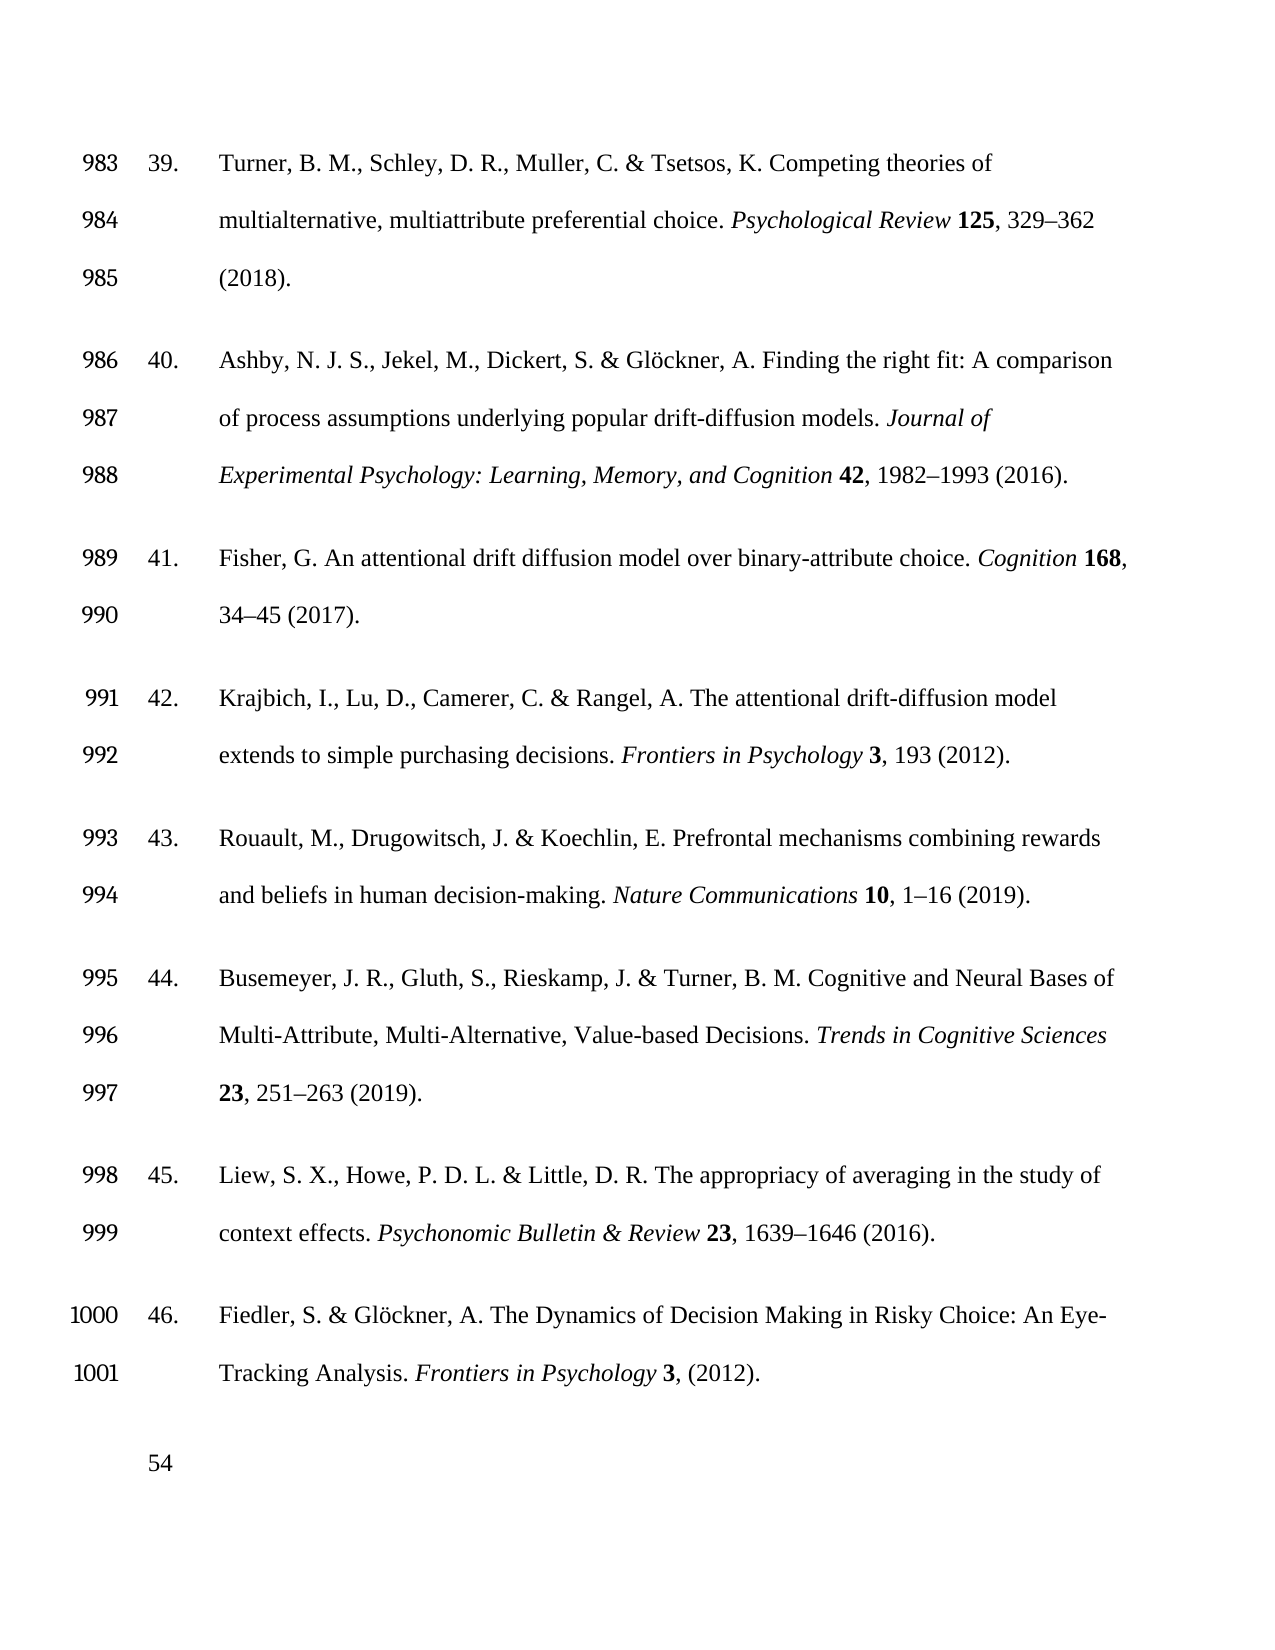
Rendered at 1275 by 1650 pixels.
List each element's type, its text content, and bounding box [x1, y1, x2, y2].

text 41. Fisher, G. An attentional drift diffusion model over binary-attribute choice. Cognition 168, 34–45 (2017). [148, 543, 1127, 629]
text 42. Krajbich, I., Lu, D., Camerer, C. & Rangel, A. The attentional drift-diffusion model extends to simple purchasing decisions. Frontiers in Psychology 3, 193 (2012). [148, 683, 1127, 769]
text 39. Turner, B. M., Schley, D. R., Muller, C. & Tsetsos, K. Competing theories of multialternative, multiattribute preferential choice. Psychological Review 125, 329–362 (2018). [148, 148, 1127, 291]
text 46. Fiedler, S. & Glöckner, A. The Dynamics of Decision Making in Risky Choice: An Eye-Tracking Analysis. Frontiers in Psychology 3, (2012). [148, 1300, 1127, 1386]
text 45. Liew, S. X., Howe, P. D. L. & Little, D. R. The appropriacy of averaging in the study of context effects. Psychonomic Bulletin & Review 23, 1639–1646 (2016). [148, 1160, 1127, 1246]
text 43. Rouault, M., Drugowitsch, J. & Koechlin, E. Prefrontal mechanisms combining rewards and beliefs in human decision-making. Nature Communications 10, 1–16 (2019). [148, 823, 1127, 909]
text 44. Busemeyer, J. R., Gluth, S., Rieskamp, J. & Turner, B. M. Cognitive and Neural Bases of Multi-Attribute, Multi-Alternative, Value-based Decisions. Trends in Cognitive Sciences 23, 251–263 (2019). [148, 963, 1127, 1106]
text 40. Ashby, N. J. S., Jekel, M., Dickert, S. & Glöckner, A. Finding the right fit: A comparison of process assumptions underlying popular drift-diffusion models. Journal of Experimental Psychology: Learning, Memory, and Cognition 42, 1982–1993 (2016). [148, 345, 1127, 489]
